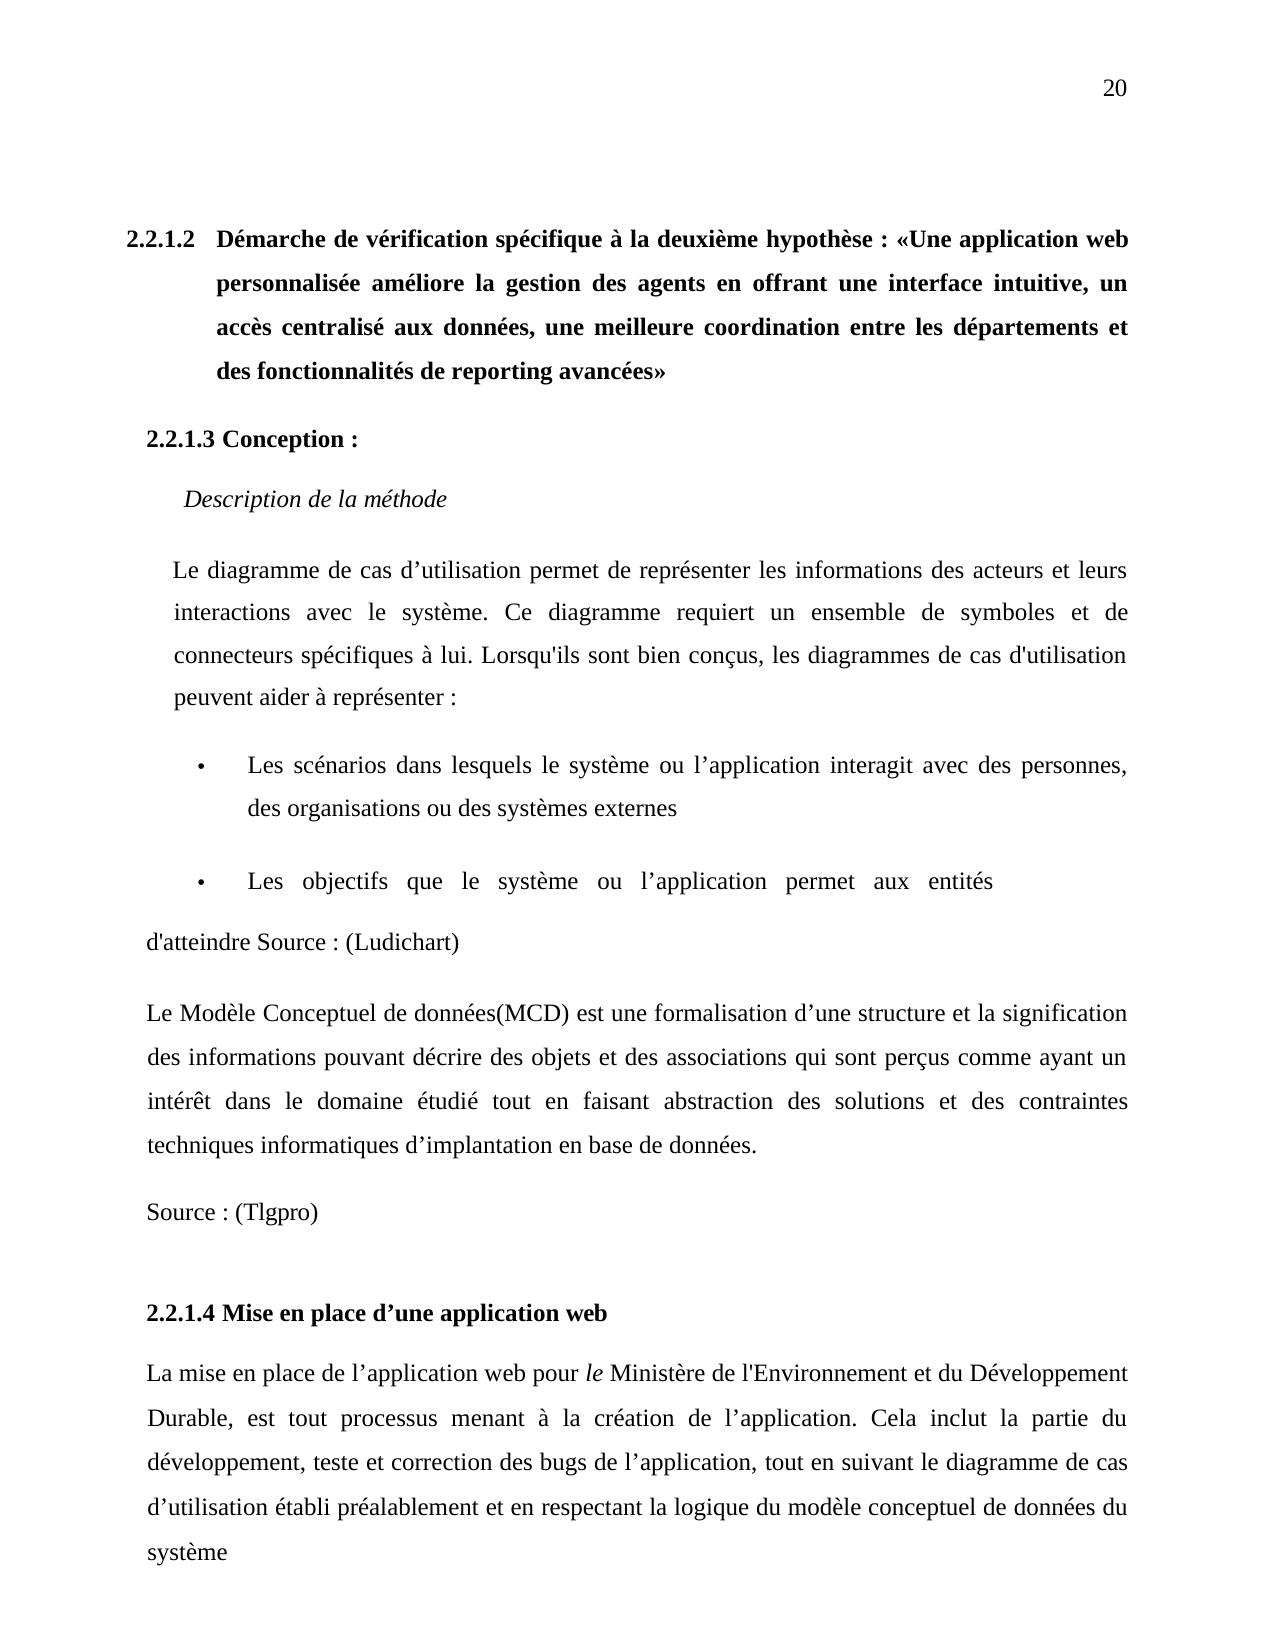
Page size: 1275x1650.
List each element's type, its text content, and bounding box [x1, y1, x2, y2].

subtitle Démarche de vérification spécifique à la deuxième hypothèse : «Une application web personnalisée améliore la gestion des agents en offrant une interface intuitive, un accès centralisé aux données, une meilleure coordination entre les départements et des fonctionnalités de reporting avancées» [126, 224, 1129, 385]
text Source : (Tlgpro) [146, 1197, 1275, 1226]
text Le diagramme de cas d’utilisation permet de représenter les informations des acteurs et leurs interactions avec le système. Ce diagramme requiert un ensemble de symboles et de connecteurs spécifiques à lui. Lorsqu'ils sont bien conçus, les diagrammes de cas d'utilisation peuvent aider à représenter : [172, 555, 1128, 711]
list Les objectifs que le système ou l’application permet aux entités d'atteindre Source : (Ludichart) [146, 866, 993, 956]
text Description de la méthode [183, 484, 1275, 513]
text Le Modèle Conceptuel de données(MCD) est une formalisation d’une structure et la signification des informations pouvant décrire des objets et des associations qui sont perçus comme ayant un intérêt dans le domaine étudié tout en faisant abstraction des solutions et des contraintes techniques informatiques d’implantation en base de données. [146, 998, 1128, 1159]
list Conception : [146, 424, 1275, 453]
text La mise en place de l’application web pour le Ministère de l'Environnement et du Développement Durable, est tout processus menant à la création de l’application. Cela inclut la partie du développement, teste et correction des bugs de l’application, tout en suivant le diagramme de cas d’utilisation établi préalablement et en respectant la logique du modèle conceptuel de données du système [146, 1358, 1128, 1566]
subtitle Mise en place d’une application web [146, 1298, 1275, 1327]
list Les scénarios dans lesquels le système ou l’application interagit avec des personnes, des organisations ou des systèmes externes [197, 750, 1128, 821]
